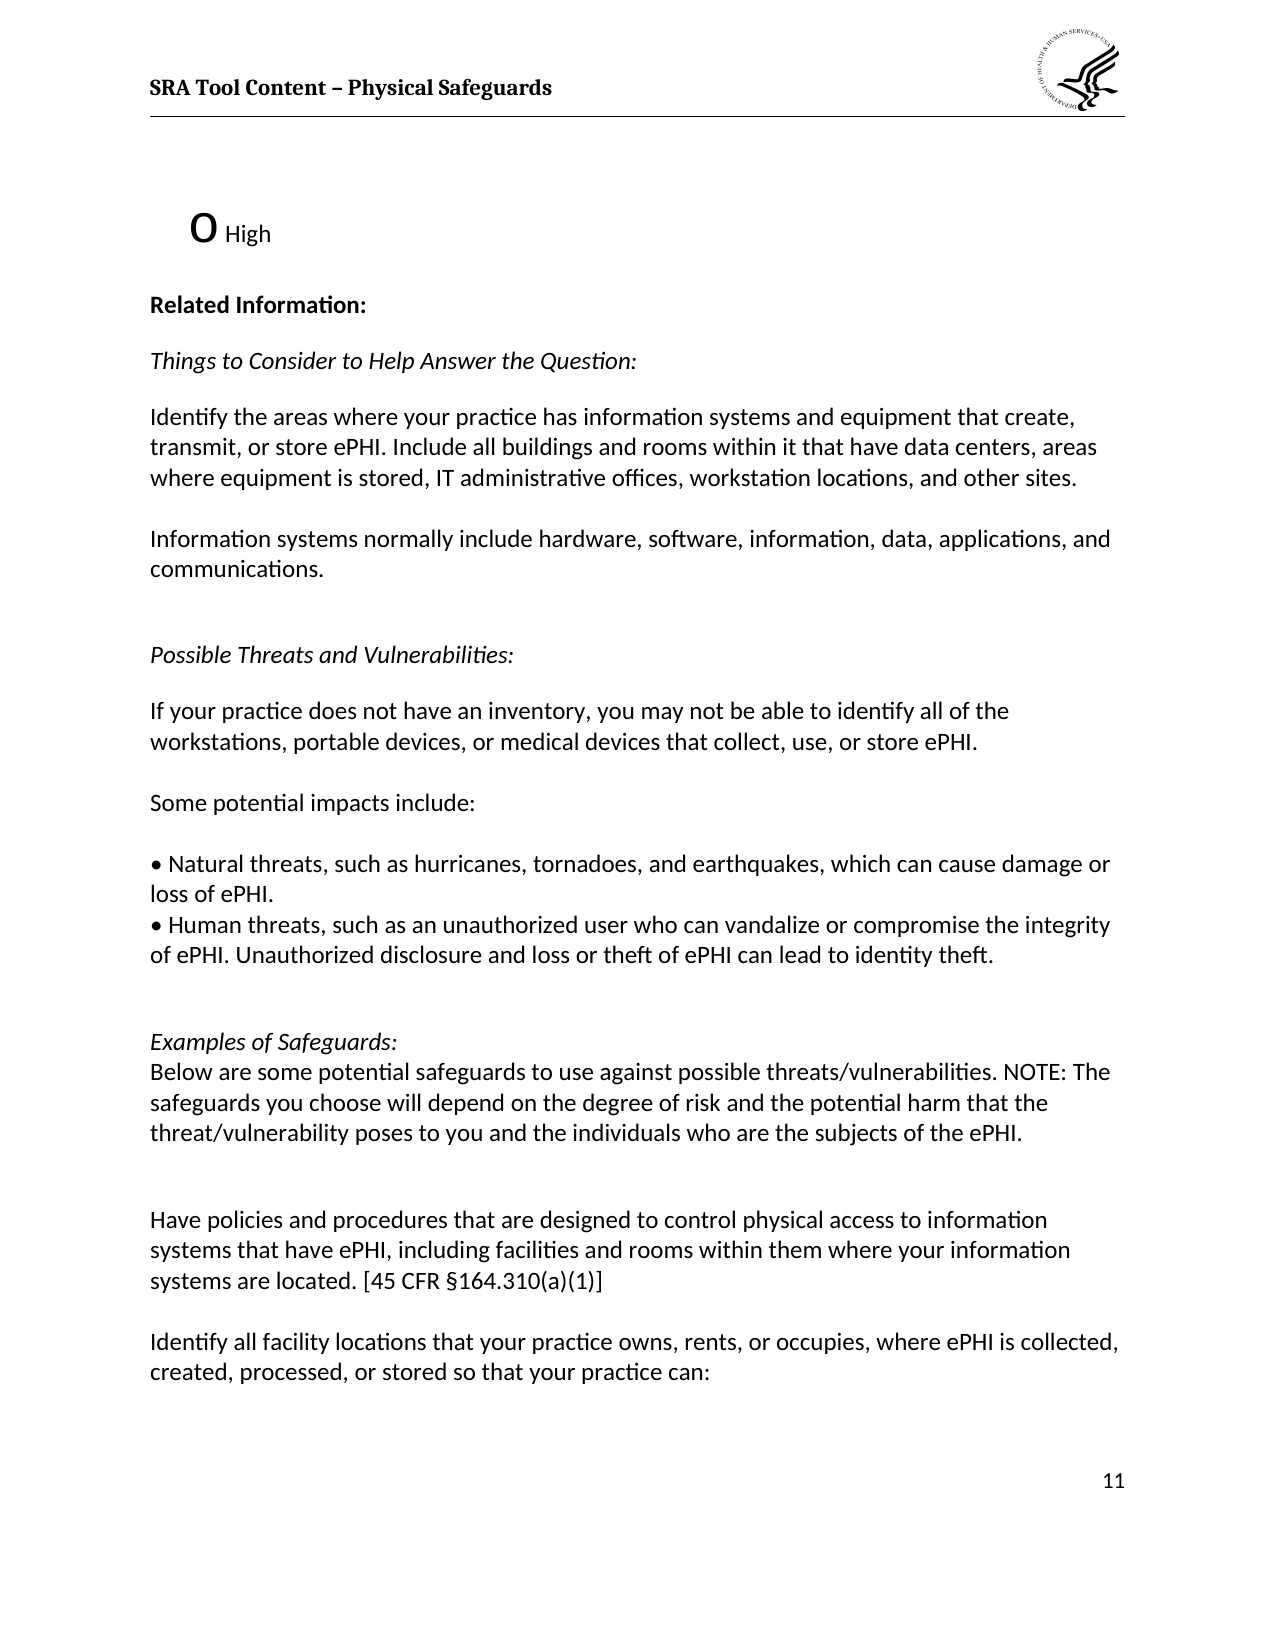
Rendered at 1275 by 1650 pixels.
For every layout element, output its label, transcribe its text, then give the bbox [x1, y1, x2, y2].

list High [187, 198, 1125, 259]
text Below are some potential safeguards to use against possible threats/vulnerabilities. NOTE: The safeguards you choose will depend on the degree of risk and the potential harm that the threat/vulnerability poses to you and the individuals who are the subjects of the ePHI. [150, 1057, 1125, 1148]
text If your practice does not have an inventory, you may not be able to identify all of the workstations, portable devices, or medical devices that collect, use, or store ePHI. Some potential impacts include: • Natural threats, such as hurricanes, tornadoes, and earthquakes, which can cause damage or loss of ePHI. • Human threats, such as an unauthorized user who can vandalize or compromise the integrity of ePHI. Unauthorized disclosure and loss or theft of ePHI can lead to identity theft. [150, 696, 1125, 970]
text Related Information: [150, 289, 1125, 319]
text Examples of Safeguards: [150, 1026, 1125, 1057]
text Identify the areas where your practice has information systems and equipment that create, transmit, or store ePHI. Include all buildings and rooms within it that have data centers, areas where equipment is stored, IT administrative offices, workstation locations, and other sites. Information systems normally include hardware, software, information, data, applications, and communications. [150, 401, 1125, 584]
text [150, 1204, 1125, 1418]
text Possible Threats and Vulnerabilities: [150, 640, 1125, 670]
picture [1037, 29, 1119, 111]
text Things to Consider to Help Answer the Question: [150, 345, 1125, 375]
